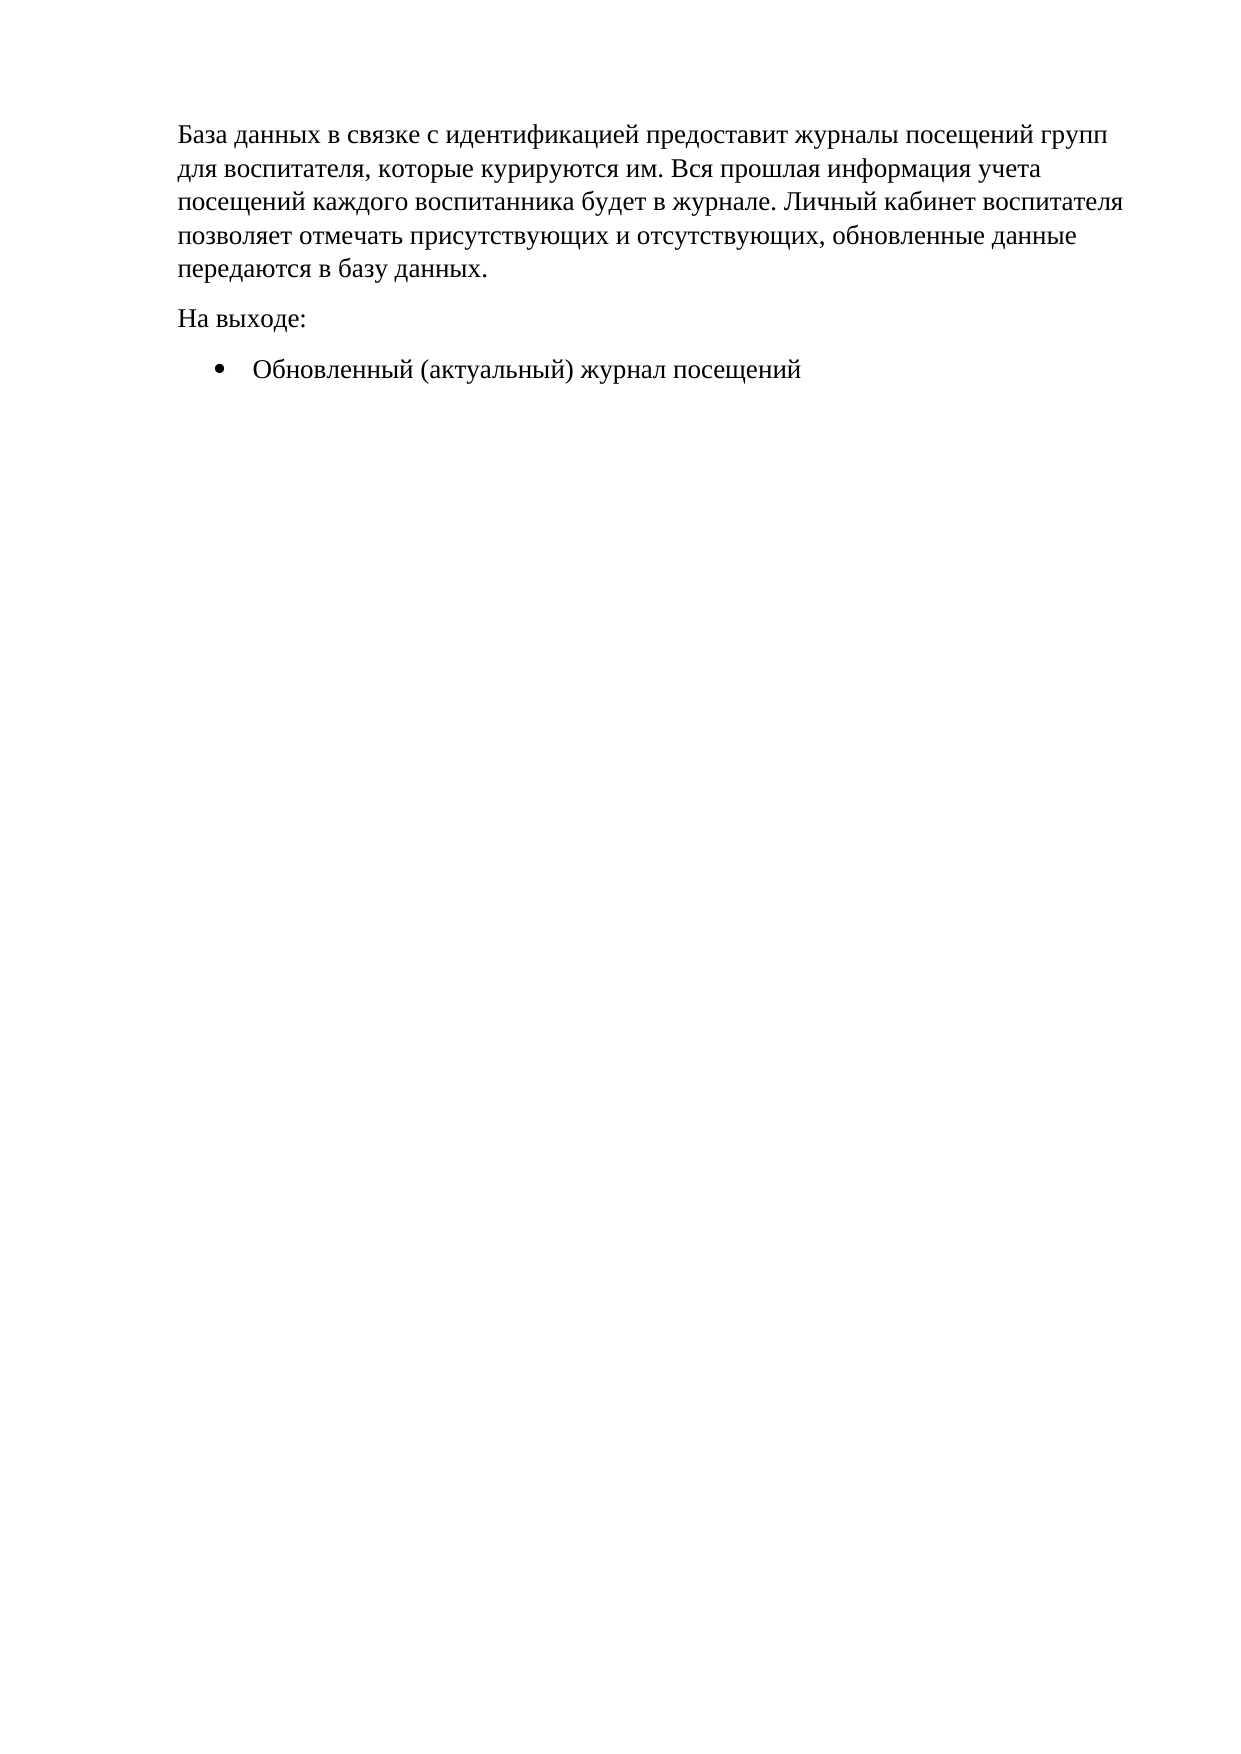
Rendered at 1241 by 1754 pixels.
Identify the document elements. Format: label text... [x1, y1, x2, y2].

list Обновленный (актуальный) журнал посещений [215, 353, 1152, 384]
text На выходе: [177, 302, 1152, 334]
text База данных в связке с идентификацией предоставит журналы посещений групп для воспитателя, которые курируются им. Вся прошлая информация учета посещений каждого воспитанника будет в журнале. Личный кабинет воспитателя позволяет отмечать присутствующих и отсутствующих, обновленные данные передаются в базу данных. [177, 118, 1152, 283]
